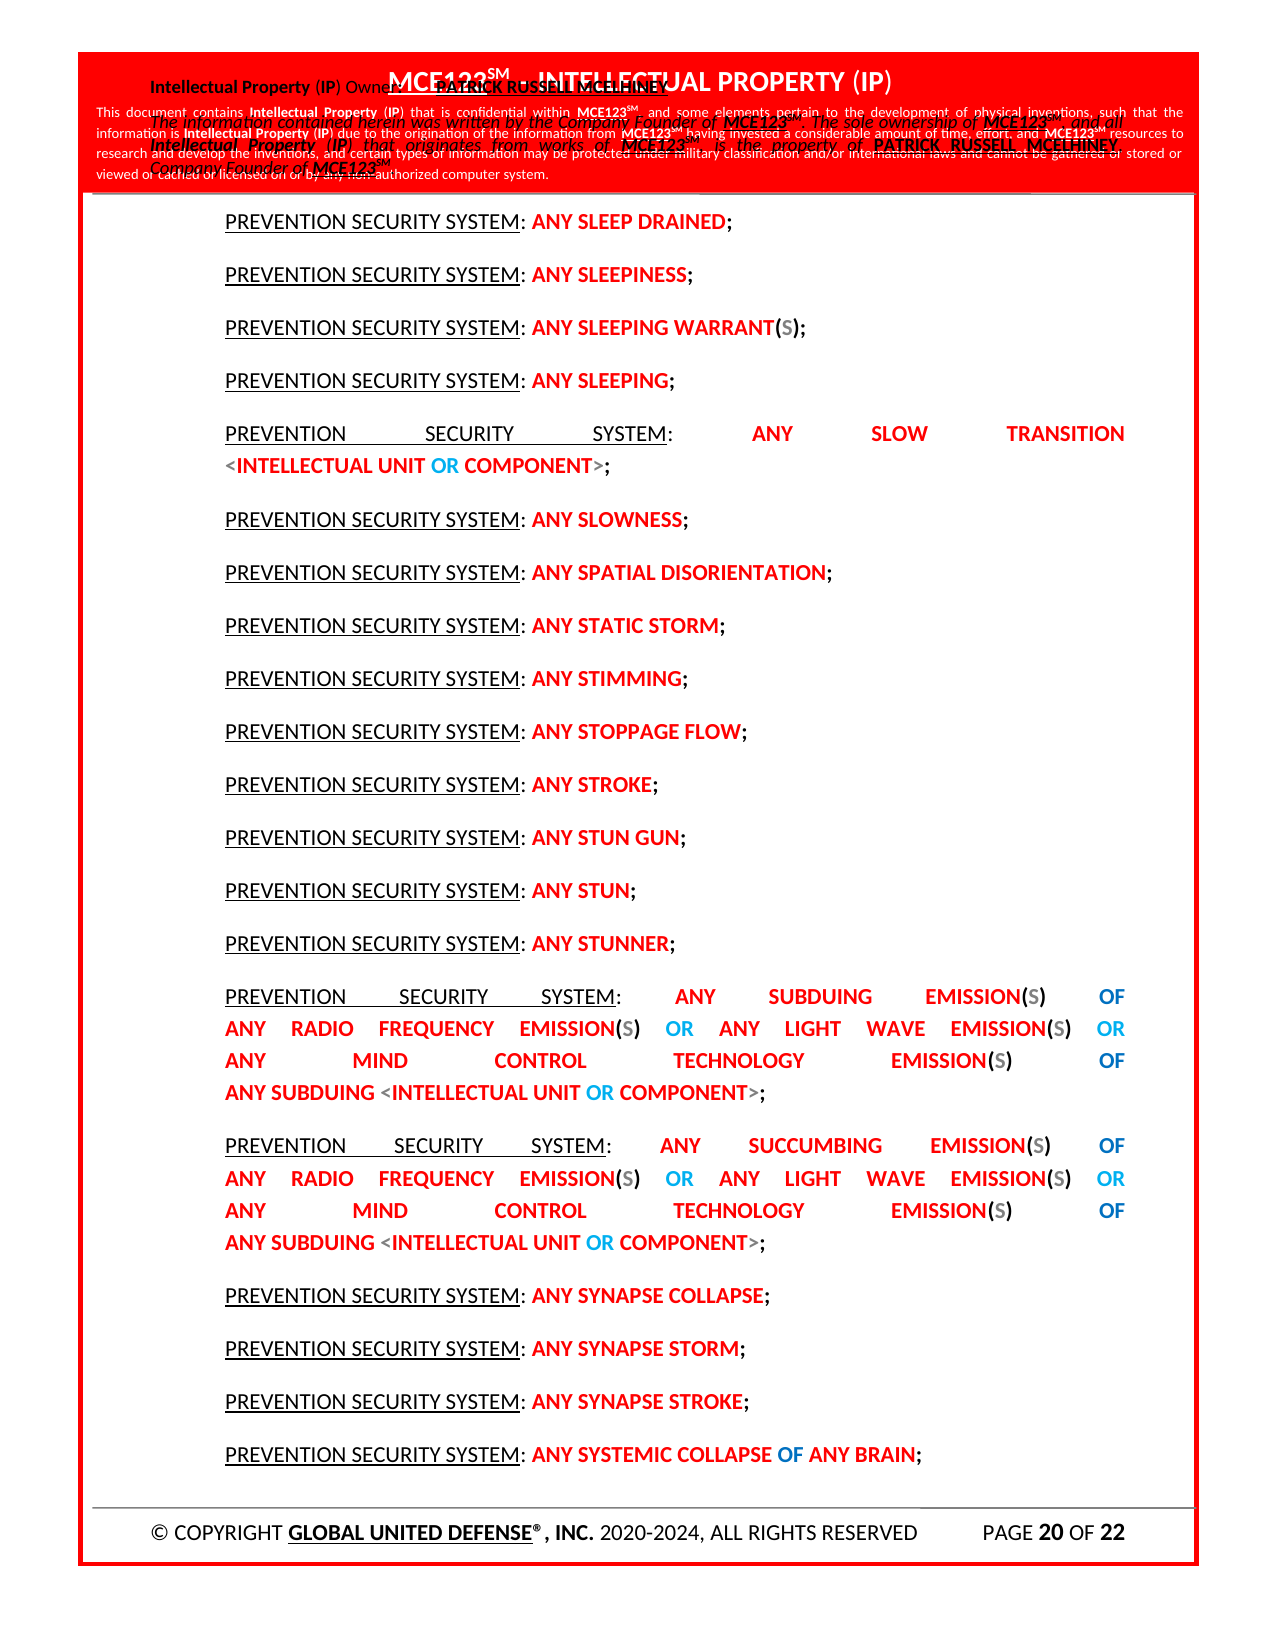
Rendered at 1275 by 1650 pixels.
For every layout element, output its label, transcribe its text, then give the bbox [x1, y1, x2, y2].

text PREVENTION SECURITY SYSTEM: ANY STOPPAGE FLOW; [225, 717, 1125, 745]
text PREVENTION SECURITY SYSTEM: ANY SUBDUING EMISSION(S) OF ANY RADIO FREQUENCY EMISSION(S) OR ANY LIGHT WAVE EMISSION(S) OR ANY MIND CONTROL TECHNOLOGY EMISSION(S) OF ANY SUBDUING <INTELLECTUAL UNIT OR COMPONENT>; [225, 982, 1125, 1106]
text PREVENTION SECURITY SYSTEM: ANY STUNNER; [225, 929, 1125, 957]
text PREVENTION SECURITY SYSTEM: ANY SLEEPINESS; [225, 260, 1125, 288]
text PREVENTION SECURITY SYSTEM: ANY SLOWNESS; [225, 505, 1125, 533]
text PREVENTION SECURITY SYSTEM: ANY SYNAPSE STROKE; [225, 1387, 1125, 1415]
text PREVENTION SECURITY SYSTEM: ANY STROKE; [225, 770, 1125, 798]
text PREVENTION SECURITY SYSTEM: ANY STUN GUN; [225, 823, 1125, 851]
text PREVENTION SECURITY SYSTEM: ANY SLEEP DRAINED; [225, 207, 1125, 235]
text PREVENTION SECURITY SYSTEM: ANY STIMMING; [225, 664, 1125, 692]
text PREVENTION SECURITY SYSTEM: ANY SUCCUMBING EMISSION(S) OF ANY RADIO FREQUENCY EMISSION(S) OR ANY LIGHT WAVE EMISSION(S) OR ANY MIND CONTROL TECHNOLOGY EMISSION(S) OF ANY SUBDUING <INTELLECTUAL UNIT OR COMPONENT>; [225, 1131, 1125, 1256]
text PREVENTION SECURITY SYSTEM: ANY SYNAPSE COLLAPSE; [225, 1281, 1125, 1309]
text PREVENTION SECURITY SYSTEM: ANY SYSTEMIC COLLAPSE OF ANY BRAIN; [225, 1440, 1125, 1468]
text PREVENTION SECURITY SYSTEM: ANY SLEEPING; [225, 366, 1125, 394]
text PREVENTION SECURITY SYSTEM: ANY SYNAPSE STORM; [225, 1334, 1125, 1362]
text PREVENTION SECURITY SYSTEM: ANY SLEEPING WARRANT(S); [225, 313, 1125, 341]
text PREVENTION SECURITY SYSTEM: ANY SLOW TRANSITION <INTELLECTUAL UNIT OR COMPONENT>; [225, 419, 1125, 480]
text PREVENTION SECURITY SYSTEM: ANY STATIC STORM; [225, 611, 1125, 639]
text PREVENTION SECURITY SYSTEM: ANY SPATIAL DISORIENTATION; [225, 558, 1125, 586]
text PREVENTION SECURITY SYSTEM: ANY STUN; [225, 876, 1125, 904]
